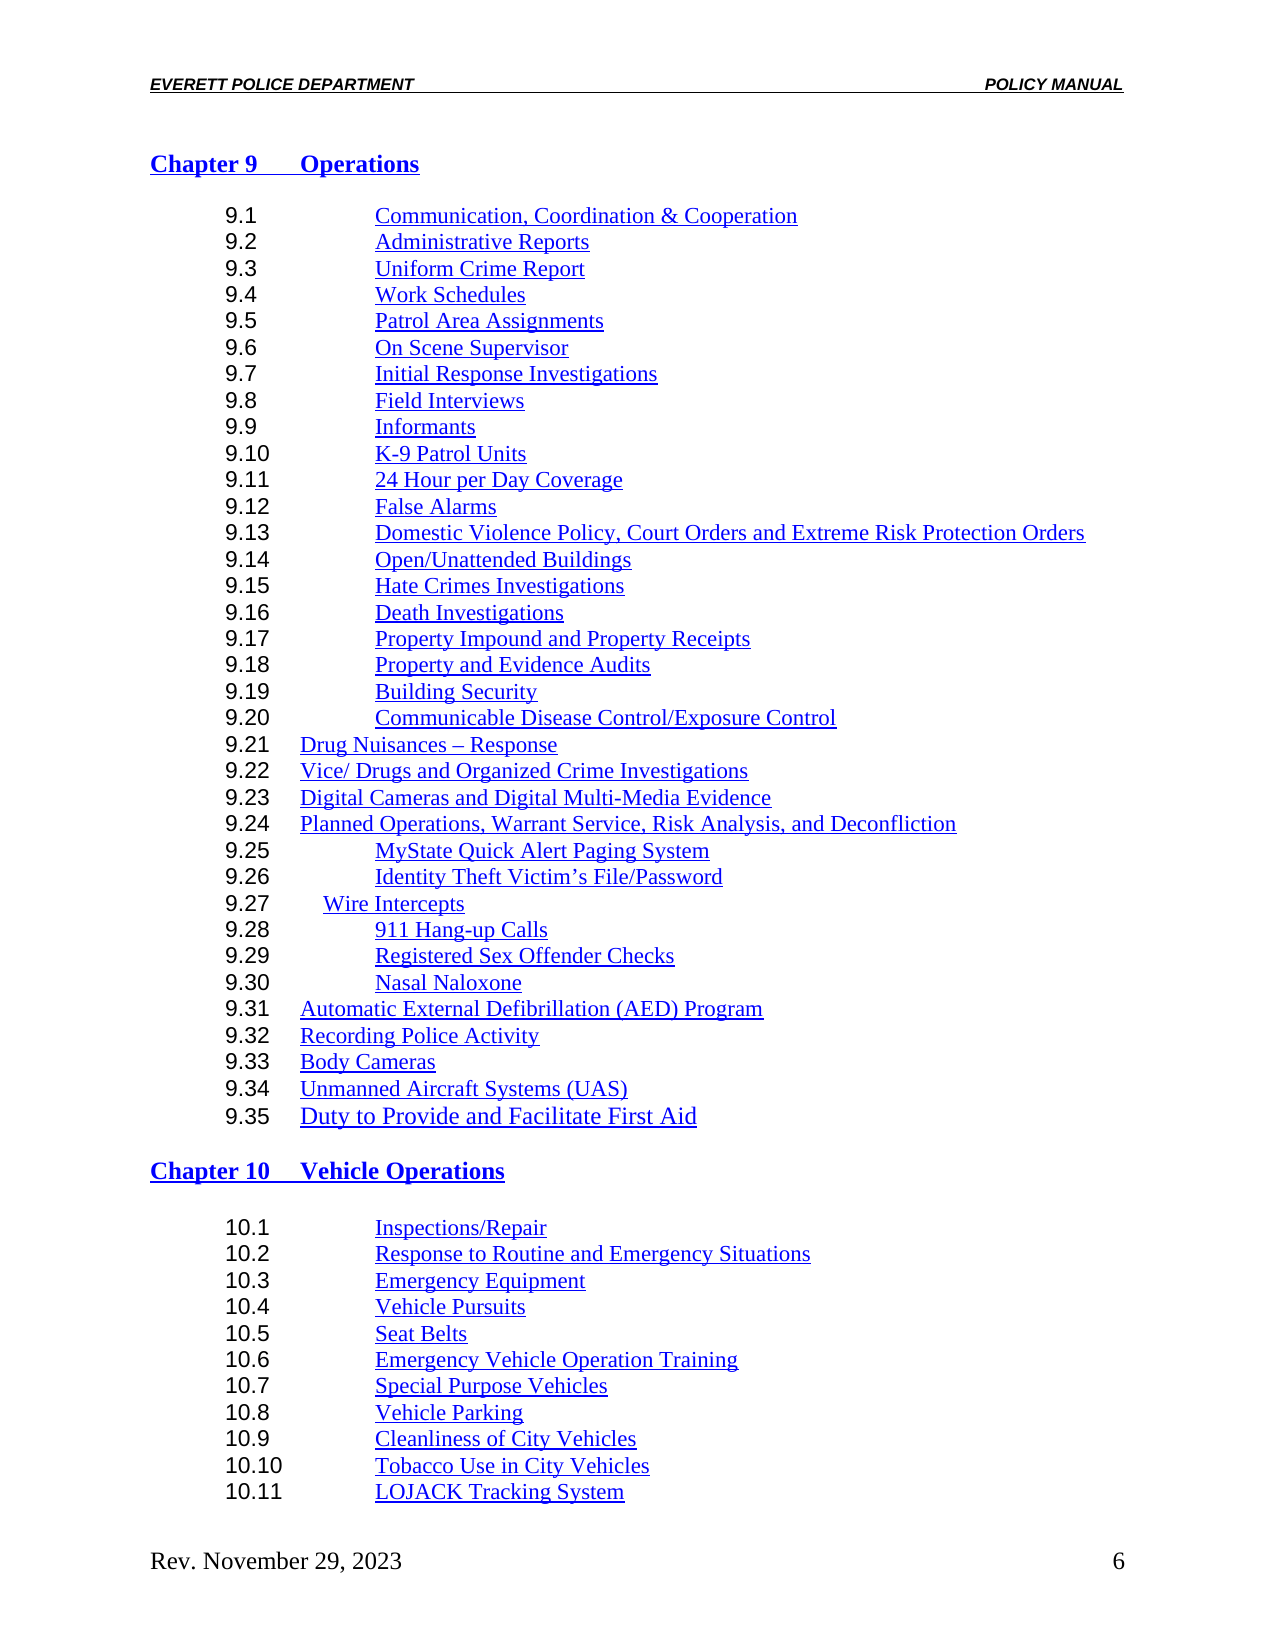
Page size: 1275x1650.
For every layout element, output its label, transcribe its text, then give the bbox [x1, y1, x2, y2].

list On Scene Supervisor [225, 334, 1125, 360]
text 9.35 Duty to Provide and Facilitate First Aid [150, 1101, 1125, 1130]
list Nasal Naloxone [225, 969, 1125, 995]
list Administrative Reports [225, 228, 1125, 254]
list Property Impound and Property Receipts [225, 625, 1125, 651]
list Tobacco Use in City Vehicles [225, 1452, 1125, 1478]
list Informants [225, 413, 1125, 440]
list Identity Theft Victim’s File/Password [225, 863, 1125, 889]
list 24 Hour per Day Coverage [225, 466, 1125, 493]
list Emergency Equipment [225, 1267, 1125, 1293]
list Special Purpose Vehicles [225, 1372, 1125, 1399]
list Initial Response Investigations [225, 360, 1125, 387]
text 9.32 Recording Police Activity [150, 1022, 1125, 1048]
text Chapter 9 Operations [150, 149, 1125, 177]
list Patrol Area Assignments [225, 307, 1125, 334]
list False Alarms [225, 493, 1125, 519]
list Seat Belts [225, 1319, 1125, 1346]
text 9.31 Automatic External Defibrillation (AED) Program [150, 995, 1125, 1022]
list Vice/ Drugs and Organized Crime Investigations [225, 757, 1125, 784]
list K-9 Patrol Units [225, 440, 1125, 466]
list LOJACK Tracking System [225, 1478, 1125, 1505]
list Death Investigations [225, 598, 1125, 625]
text 9.33 Body Cameras [150, 1048, 1125, 1075]
list Hate Crimes Investigations [225, 572, 1125, 598]
list Uniform Crime Report [225, 254, 1125, 281]
list 911 Hang-up Calls [225, 916, 1125, 942]
list Digital Cameras and Digital Multi-Media Evidence [225, 784, 1125, 810]
list Work Schedules [225, 281, 1125, 307]
list Vehicle Parking [225, 1399, 1125, 1425]
list Communicable Disease Control/Exposure Control [225, 704, 1125, 731]
list Emergency Vehicle Operation Training [225, 1346, 1125, 1372]
list Response to Routine and Emergency Situations [225, 1240, 1125, 1267]
list Communication, Coordination & Cooperation [225, 202, 1125, 228]
list Registered Sex Offender Checks [225, 942, 1125, 969]
list Open/Unattended Buildings [225, 546, 1125, 572]
list Drug Nuisances – Response [225, 731, 1125, 757]
list MyState Quick Alert Paging System [225, 837, 1125, 863]
list Vehicle Pursuits [225, 1293, 1125, 1319]
list Domestic Violence Policy, Court Orders and Extreme Risk Protection Orders [225, 519, 1125, 546]
list Wire Intercepts [225, 889, 1125, 916]
list Planned Operations, Warrant Service, Risk Analysis, and Deconfliction [225, 810, 1125, 837]
list Inspections/Repair [225, 1214, 1125, 1240]
list Cleanliness of City Vehicles [225, 1425, 1125, 1452]
text 9.34 Unmanned Aircraft Systems (UAS) [150, 1075, 1125, 1101]
list Field Interviews [225, 387, 1125, 413]
text Chapter 10 Vehicle Operations [150, 1156, 1125, 1185]
list Building Security [225, 678, 1125, 704]
list Property and Evidence Audits [225, 651, 1125, 678]
